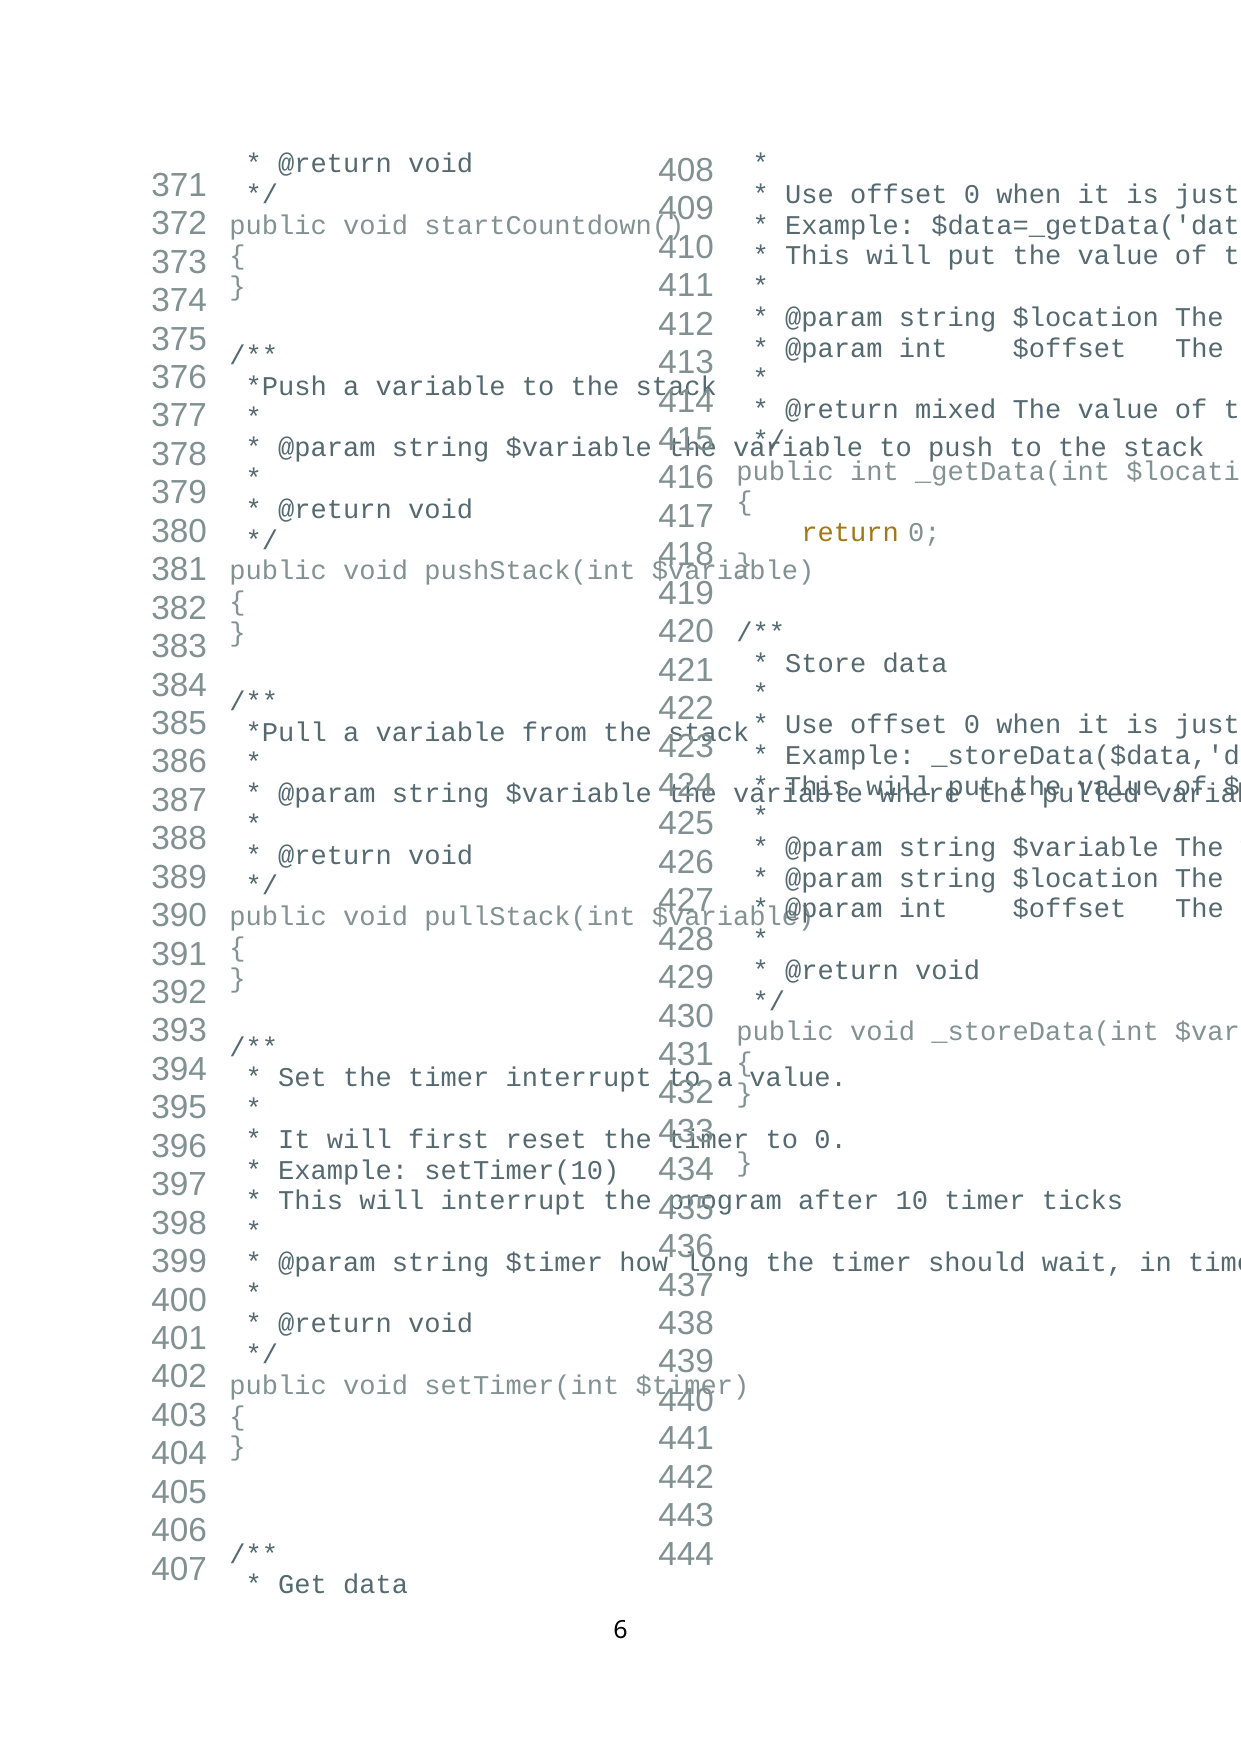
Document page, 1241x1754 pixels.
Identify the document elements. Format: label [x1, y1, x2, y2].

table_header [139, 150, 218, 1602]
table_header [218, 150, 620, 1602]
table_header [646, 150, 725, 1572]
table_header [725, 150, 1240, 1572]
